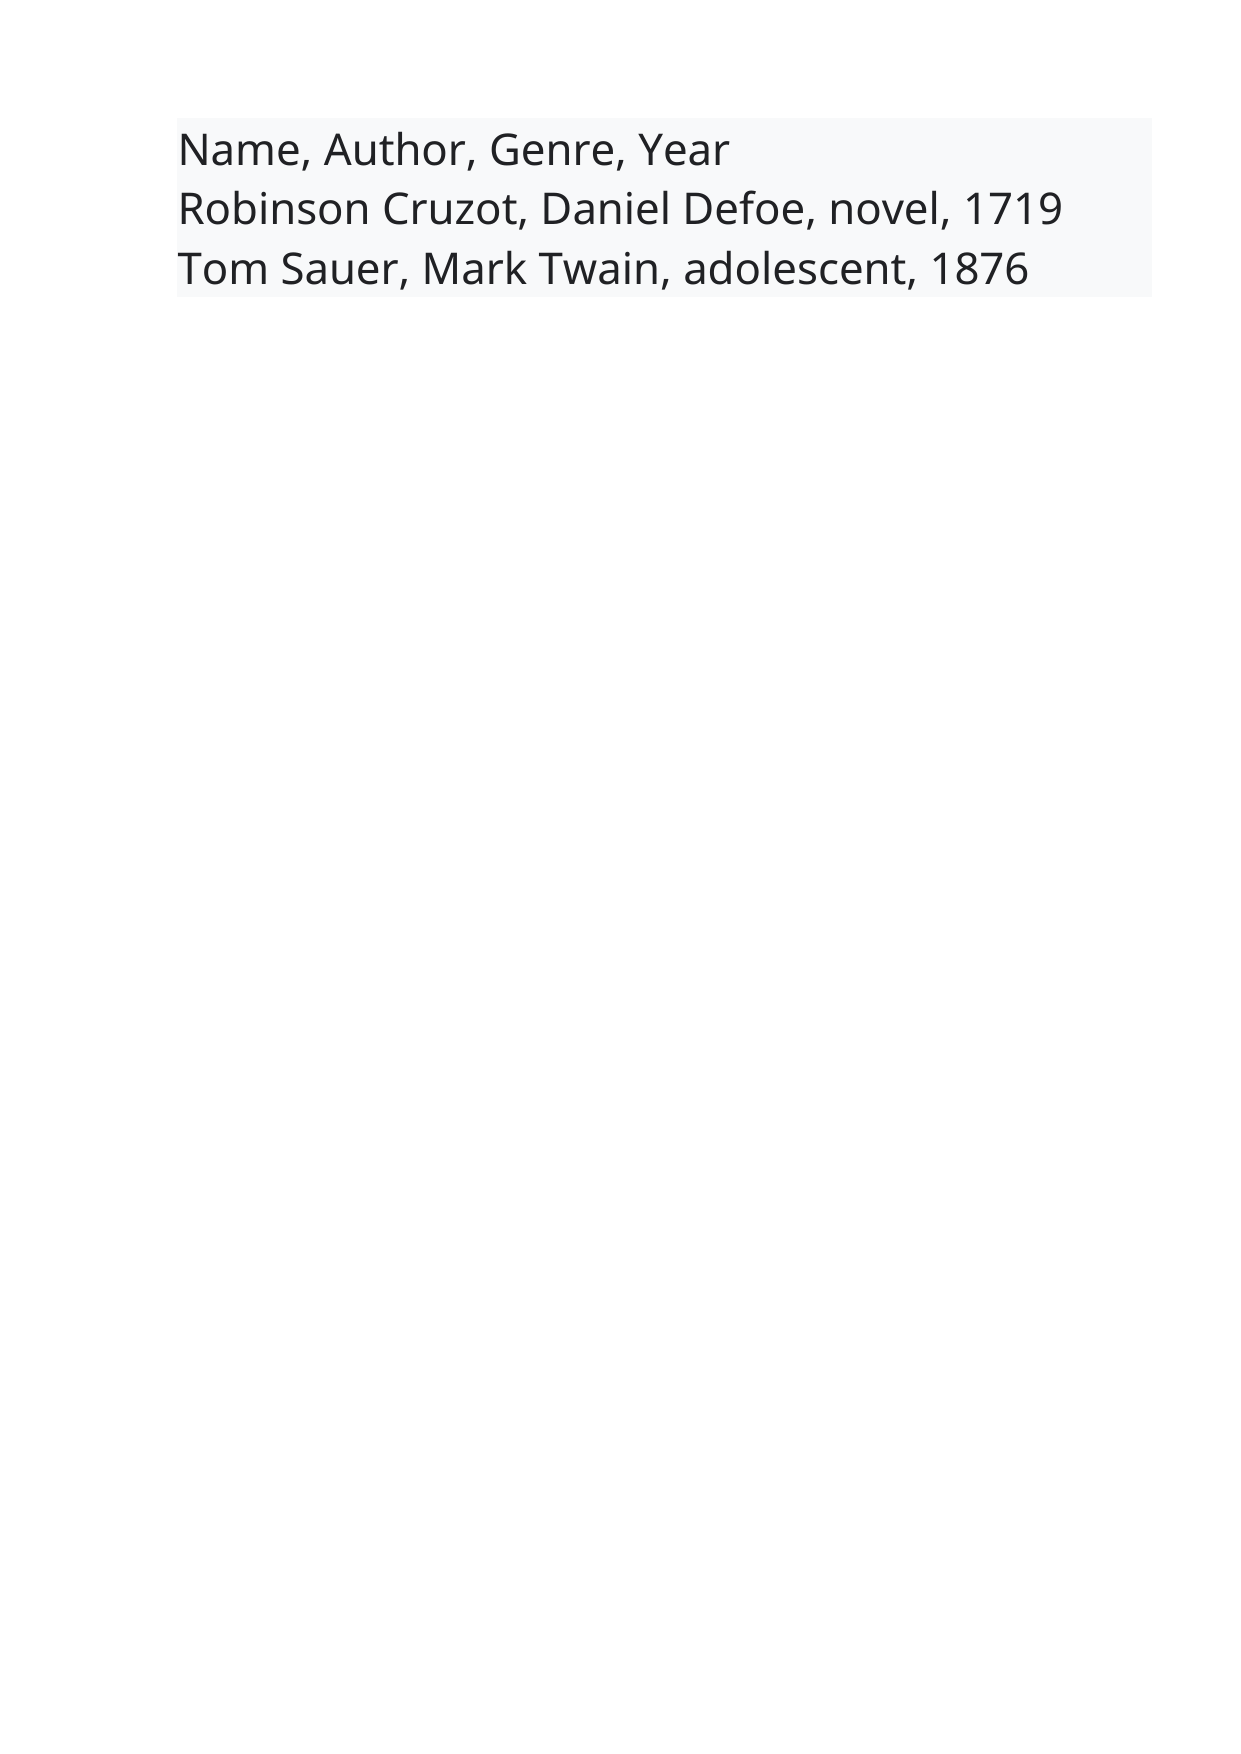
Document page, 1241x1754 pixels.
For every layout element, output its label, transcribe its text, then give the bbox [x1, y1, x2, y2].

text Tom Sauer, Mark Twain, adolescent, 1876 [177, 237, 1152, 297]
text Name, Author, Genre, Year [177, 118, 1152, 178]
text Robinson Cruzot, Daniel Defoe, novel, 1719 [177, 178, 1152, 237]
